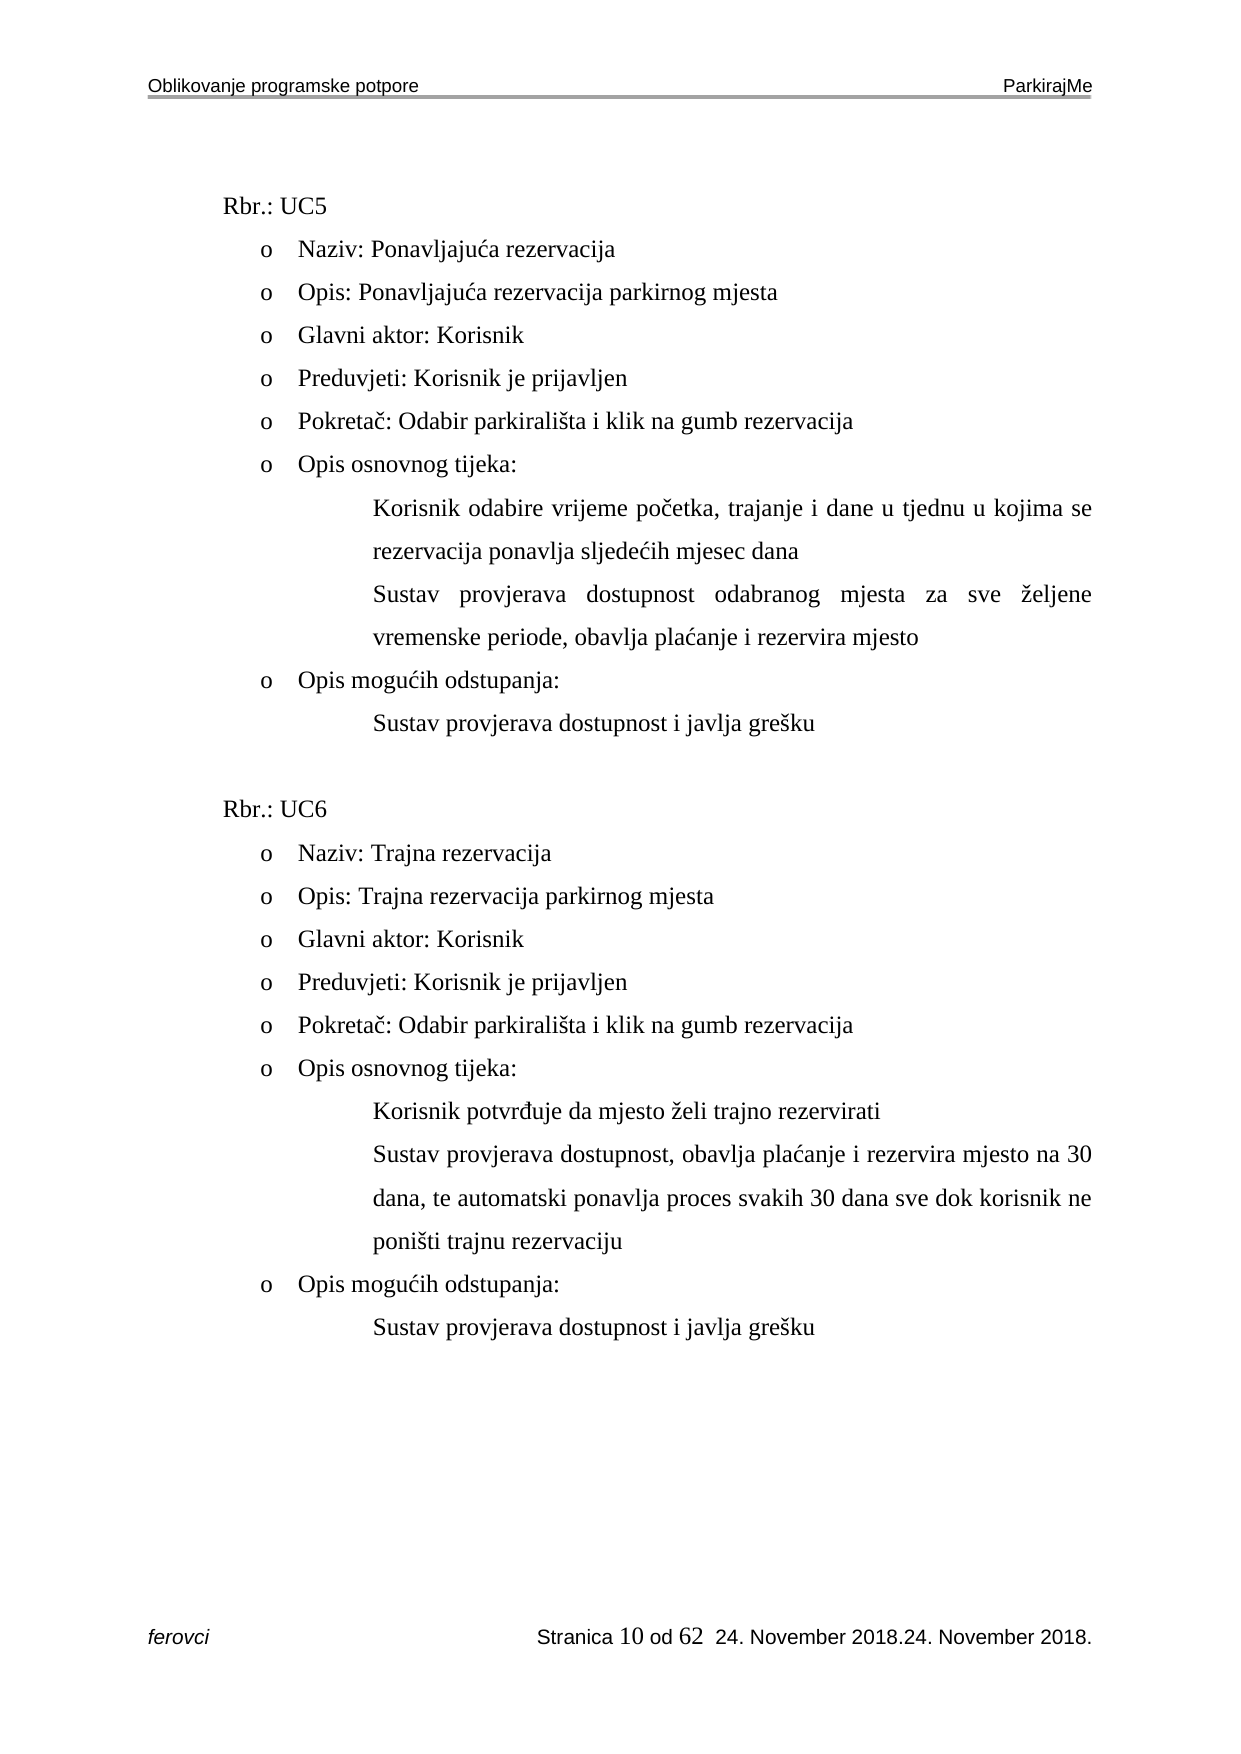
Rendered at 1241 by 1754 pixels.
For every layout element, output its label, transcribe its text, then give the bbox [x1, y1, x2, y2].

picture [147, 95, 1092, 99]
list Opis: Ponavljajuća rezervacija parkirnog mjesta [260, 277, 1093, 306]
list Opis mogućih odstupanja: [260, 1269, 1093, 1298]
list Opis osnovnog tijeka: [260, 1053, 1093, 1082]
list Opis: Trajna rezervacija parkirnog mjesta [260, 881, 1093, 909]
list Pokretač: Odabir parkirališta i klik na gumb rezervacija [260, 406, 1093, 435]
list Preduvjeti: Korisnik je prijavljen [260, 967, 1093, 996]
list Sustav provjerava dostupnost i javlja grešku [335, 708, 1093, 737]
list Opis mogućih odstupanja: [260, 665, 1093, 694]
list Sustav provjerava dostupnost, obavlja plaćanje i rezervira mjesto na 30 dana, te automatski ponavlja proces svakih 30 dana sve dok korisnik ne poništi trajnu rezervaciju [335, 1139, 1093, 1254]
list Preduvjeti: Korisnik je prijavljen [260, 363, 1093, 392]
list Sustav provjerava dostupnost i javlja grešku [335, 1312, 1093, 1341]
list Sustav provjerava dostupnost odabranog mjesta za sve željene vremenske periode, obavlja plaćanje i rezervira mjesto [335, 579, 1093, 651]
list Naziv: Ponavljajuća rezervacija [260, 234, 1093, 263]
list Korisnik potvrđuje da mjesto želi trajno rezervirati [335, 1096, 1093, 1125]
list Korisnik odabire vrijeme početka, trajanje i dane u tjednu u kojima se rezervacija ponavlja sljedećih mjesec dana [335, 493, 1093, 564]
list Naziv: Trajna rezervacija [260, 838, 1093, 866]
list Glavni aktor: Korisnik [260, 320, 1093, 349]
list Rbr.: UC6 [185, 794, 1093, 823]
list Opis osnovnog tijeka: [260, 449, 1093, 478]
list Rbr.: UC5 [185, 191, 1093, 219]
list Pokretač: Odabir parkirališta i klik na gumb rezervacija [260, 1010, 1093, 1039]
list Glavni aktor: Korisnik [260, 924, 1093, 953]
